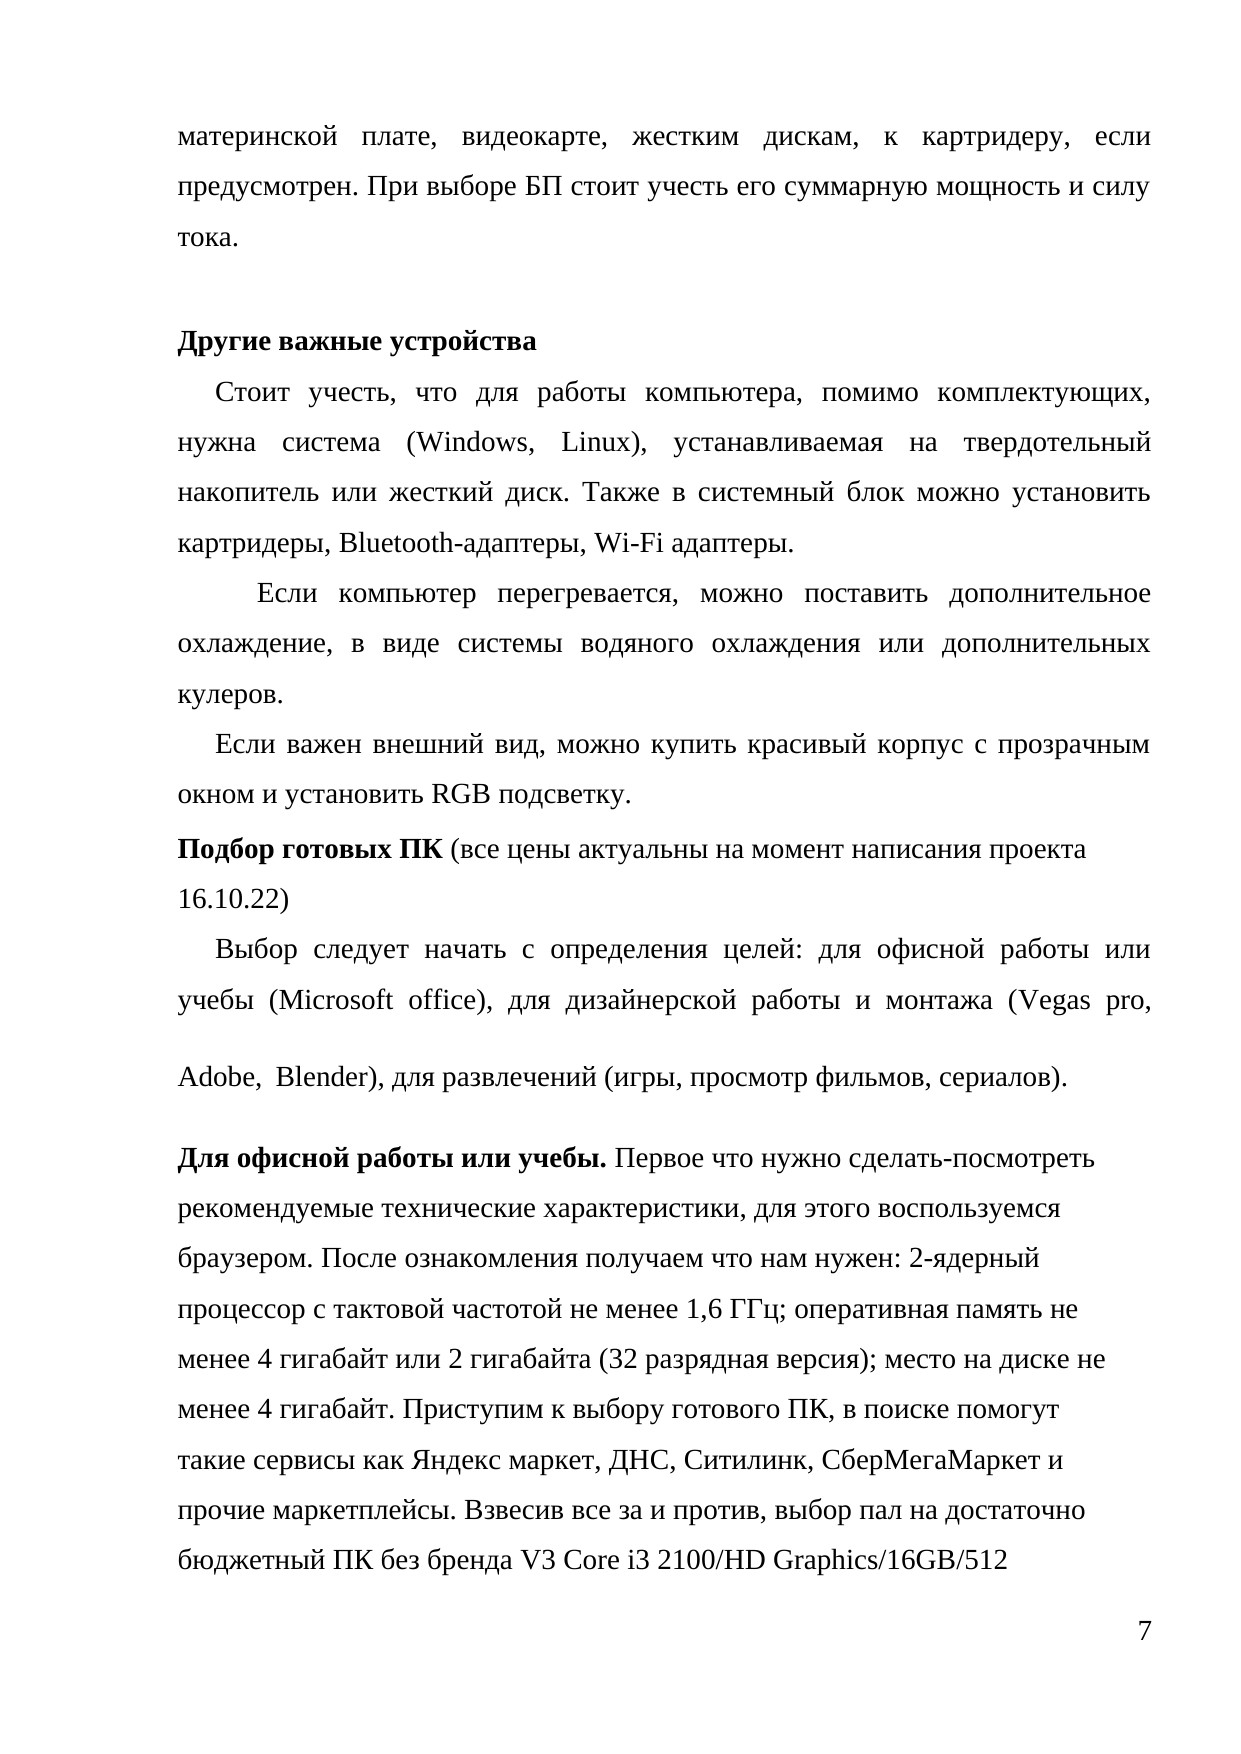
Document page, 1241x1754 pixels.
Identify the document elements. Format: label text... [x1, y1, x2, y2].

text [177, 1140, 1130, 1576]
subtitle Другие важные устройства [177, 323, 1152, 357]
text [177, 118, 1152, 252]
text Выбор следует начать с определения целей: для офисной работы или учебы (Microsoft office), для дизайнерской работы и монтажа (Vegas pro, Adobe, Blender), для развлечений (игры, просмотр фильмов, сериалов). [177, 931, 1152, 1096]
subtitle Подбор готовых ПК (все цены актуальны на момент написания проекта 16.10.22) [177, 831, 1152, 915]
text Если компьютер перегревается, можно поставить дополнительное охлаждение, в виде системы водяного охлаждения или дополнительных кулеров. [177, 575, 1152, 709]
text Если важен внешний вид, можно купить красивый корпус с прозрачным окном и установить RGB подсветку. [177, 726, 1152, 810]
text Стоит учесть, что для работы компьютера, помимо комплектующих, нужна система (Windows, Linux), устанавливаемая на твердотельный накопитель или жесткий диск. Также в системный блок можно установить картридеры, Bluetooth-адаптеры, Wi-Fi адаптеры. [177, 374, 1152, 558]
